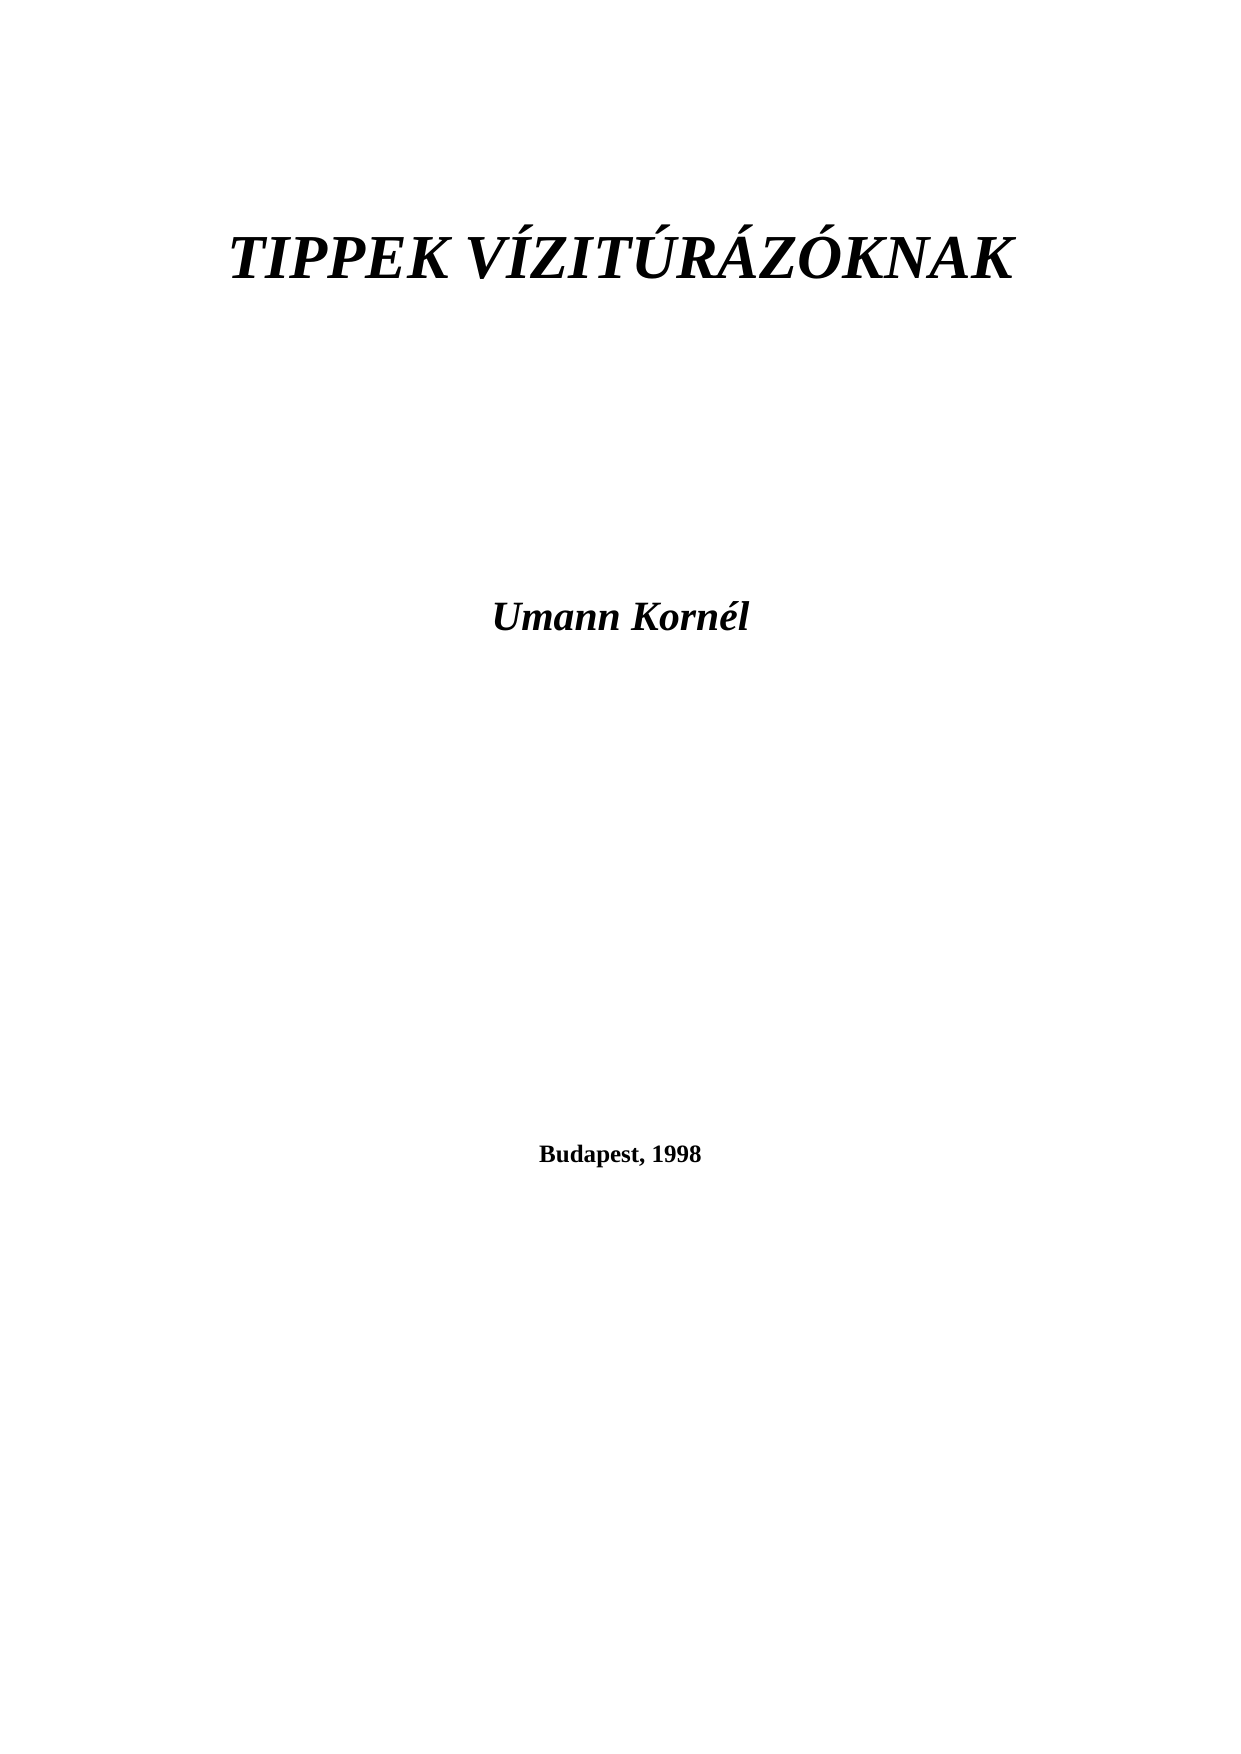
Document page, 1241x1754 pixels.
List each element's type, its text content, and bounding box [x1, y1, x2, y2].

title Tippek vízitúrázóknak [148, 148, 1092, 292]
text Budapest, 1998 [148, 1139, 1092, 1168]
text Umann Kornél [148, 592, 1092, 639]
